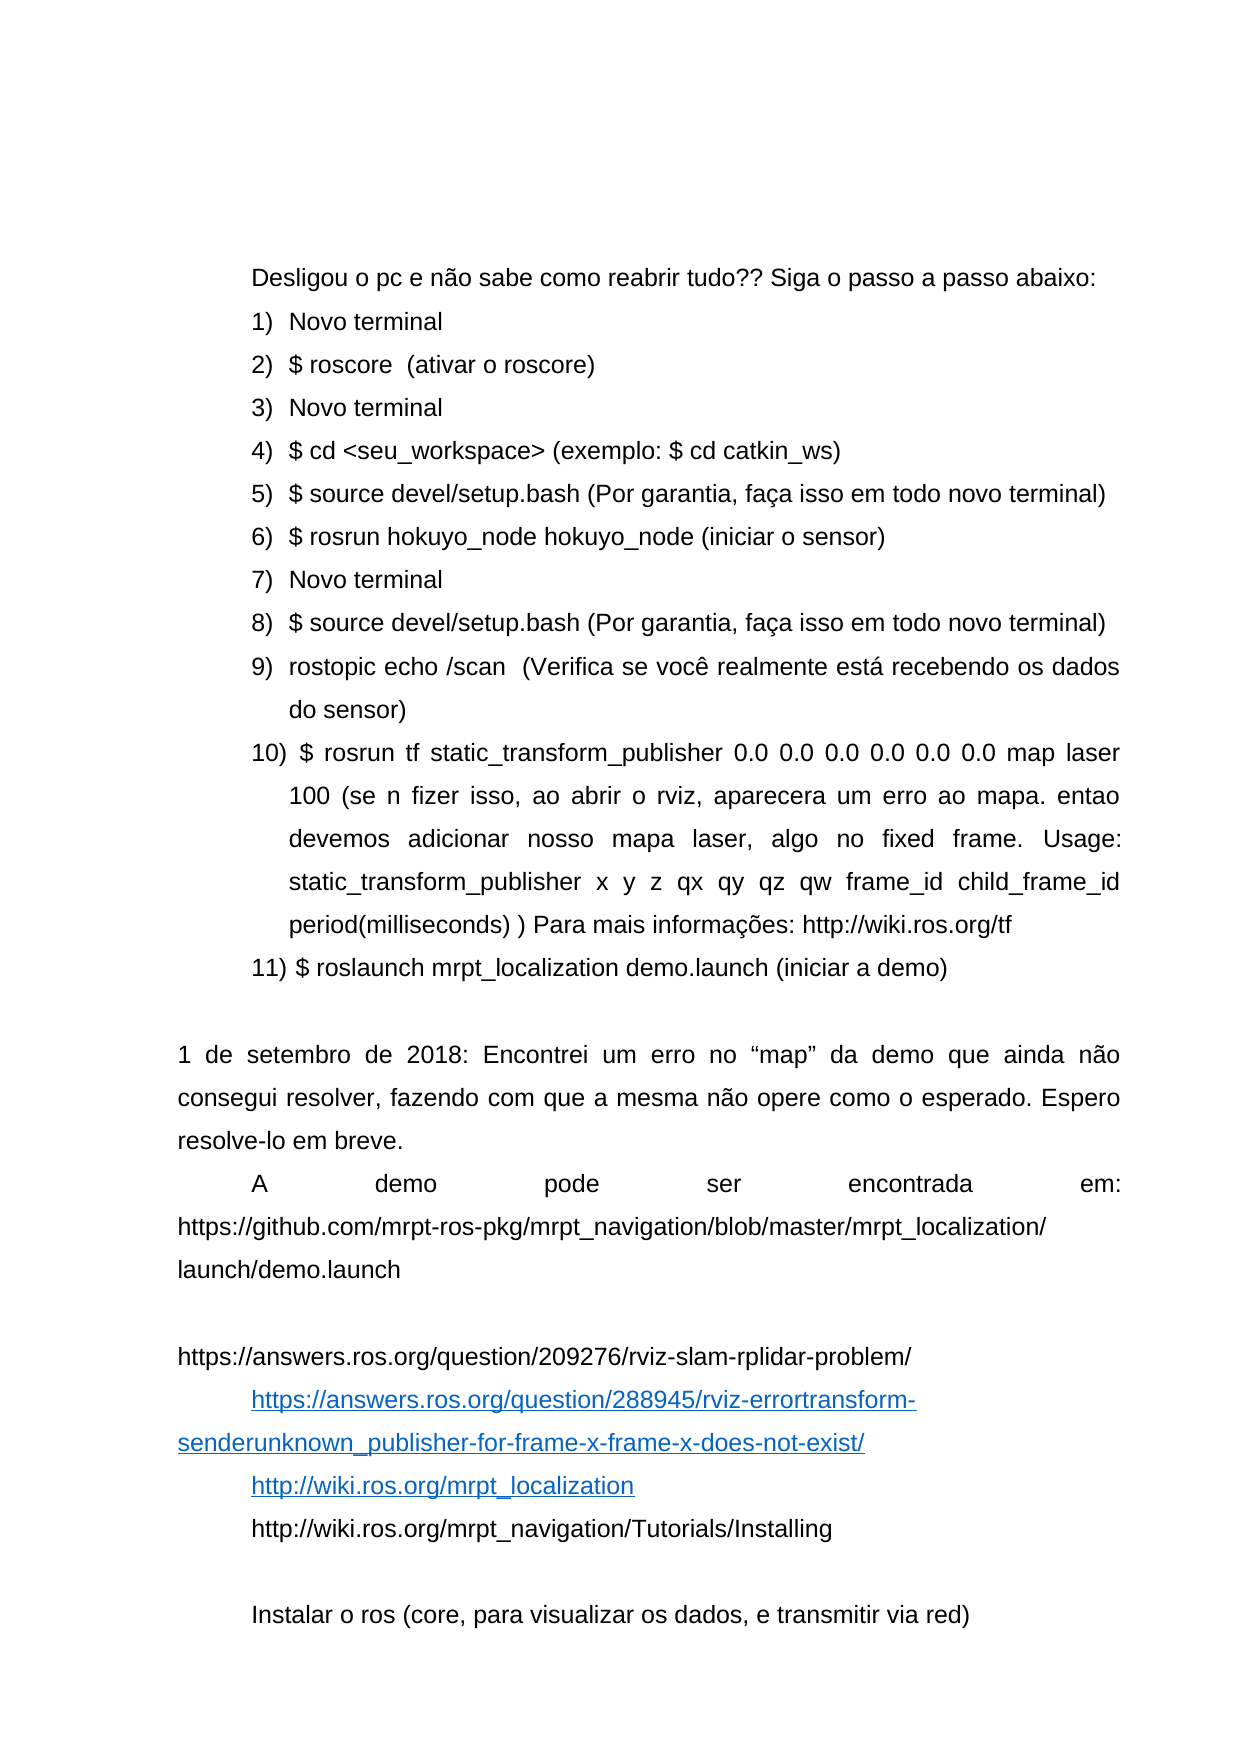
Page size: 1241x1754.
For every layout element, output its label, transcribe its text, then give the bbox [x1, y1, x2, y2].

list $ roslaunch mrpt_localization demo.launch (iniciar a demo) [251, 953, 1122, 982]
list $ roscore (ativar o roscore) [251, 350, 1122, 378]
text http://wiki.ros.org/mrpt_localization [177, 1471, 1122, 1500]
text https://answers.ros.org/question/288945/rviz-errortransform-senderunknown_publisher-for-frame-x-frame-x-does-not-exist/ [177, 1385, 1122, 1457]
text 1 de setembro de 2018: Encontrei um erro no “map” da demo que ainda não consegui resolver, fazendo com que a mesma não opere como o esperado. Espero resolve-lo em breve. [177, 1040, 1122, 1155]
list $ source devel/setup.bash (Por garantia, faça isso em todo novo terminal) [251, 608, 1122, 637]
list Novo terminal [251, 393, 1122, 422]
list Novo terminal [251, 307, 1122, 335]
list $ source devel/setup.bash (Por garantia, faça isso em todo novo terminal) [251, 479, 1122, 508]
text http://wiki.ros.org/mrpt_navigation/Tutorials/Installing [177, 1514, 1122, 1543]
list rostopic echo /scan (Verifica se você realmente está recebendo os dados do sensor) [251, 652, 1122, 723]
text Instalar o ros (core, para visualizar os dados, e transmitir via red) [177, 1600, 1122, 1629]
text A demo pode ser encontrada em: https://github.com/mrpt-ros-pkg/mrpt_navigation/blob/master/mrpt_localization/launch/demo.launch https://answers.ros.org/question/209276/rviz-slam-rplidar-problem/ [177, 1169, 1122, 1370]
text Desligou o pc e não sabe como reabrir tudo?? Siga o passo a passo abaixo: [177, 263, 1122, 292]
list Novo terminal [251, 565, 1122, 594]
list $ cd <seu_workspace> (exemplo: $ cd catkin_ws) [251, 436, 1122, 465]
list $ rosrun tf static_transform_publisher 0.0 0.0 0.0 0.0 0.0 0.0 map laser 100 (se n fizer isso, ao abrir o rviz, aparecera um erro ao mapa. entao devemos adicionar nosso mapa laser, algo no fixed frame. Usage: static_transform_publisher x y z qx qy qz qw frame_id child_frame_id period(milliseconds) ) Para mais informações: http://wiki.ros.org/tf [251, 738, 1122, 939]
list $ rosrun hokuyo_node hokuyo_node (iniciar o sensor) [251, 522, 1122, 551]
